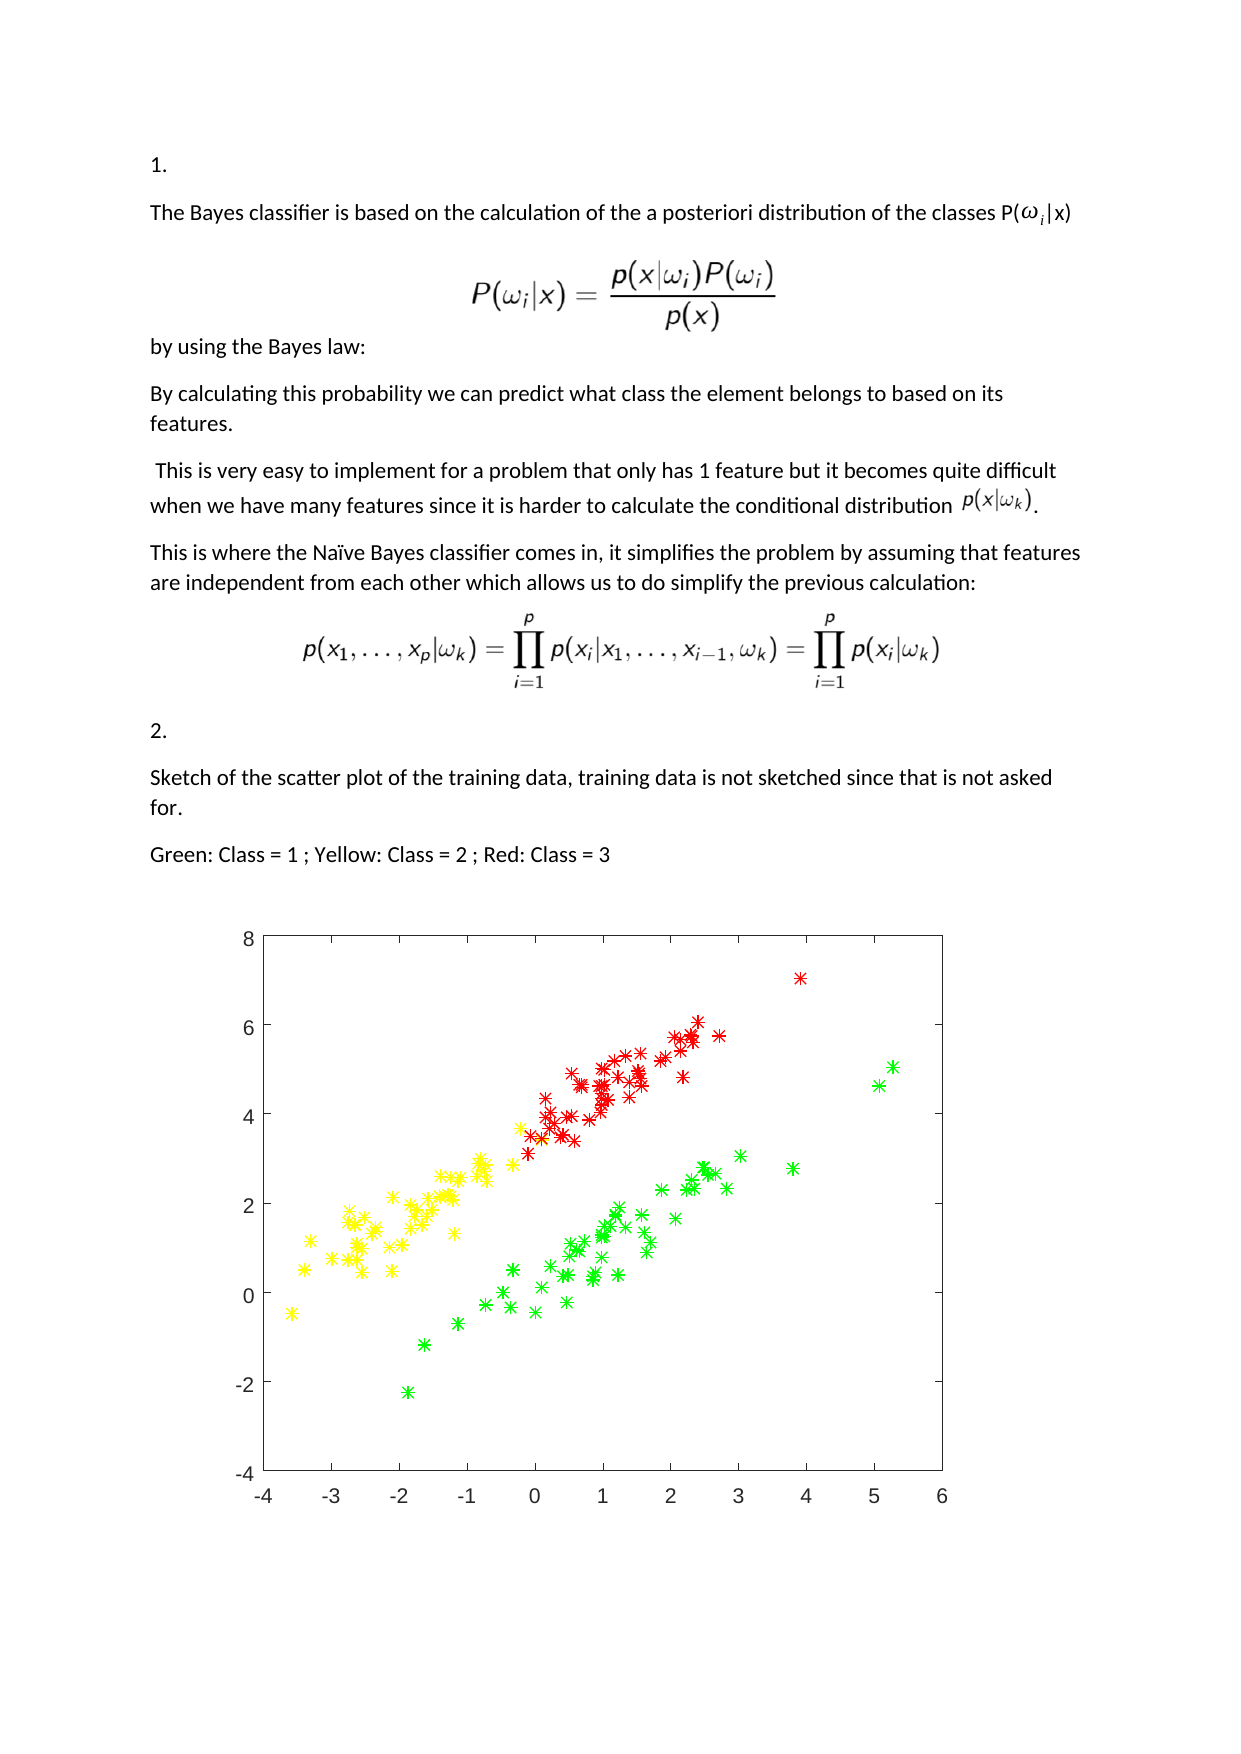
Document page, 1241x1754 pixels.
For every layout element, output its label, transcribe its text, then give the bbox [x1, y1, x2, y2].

picture [959, 486, 1033, 514]
picture [297, 606, 943, 695]
text 1. [150, 150, 1090, 178]
text This is where the Naïve Bayes classifier comes in, it simplifies the problem by assuming that features are independent from each other which allows us to do simplify the previous calculation: [150, 538, 1090, 596]
text This is very easy to implement for a problem that only has 1 feature but it becomes quite difficult when we have many features since it is harder to calculate the conditional distribution . [150, 456, 1090, 519]
picture [459, 255, 781, 332]
text The Bayes classifier is based on the calculation of the a posteriori distribution of the classes P(|x) by using the Bayes law: [150, 197, 1090, 360]
text Sketch of the scatter plot of the training data, training data is not sketched since that is not asked for. [150, 763, 1090, 821]
text By calculating this probability we can predict what class the element belongs to based on its features. [150, 379, 1090, 437]
text Green: Class = 1 ; Yellow: Class = 2 ; Red: Class = 3 [150, 840, 1090, 868]
